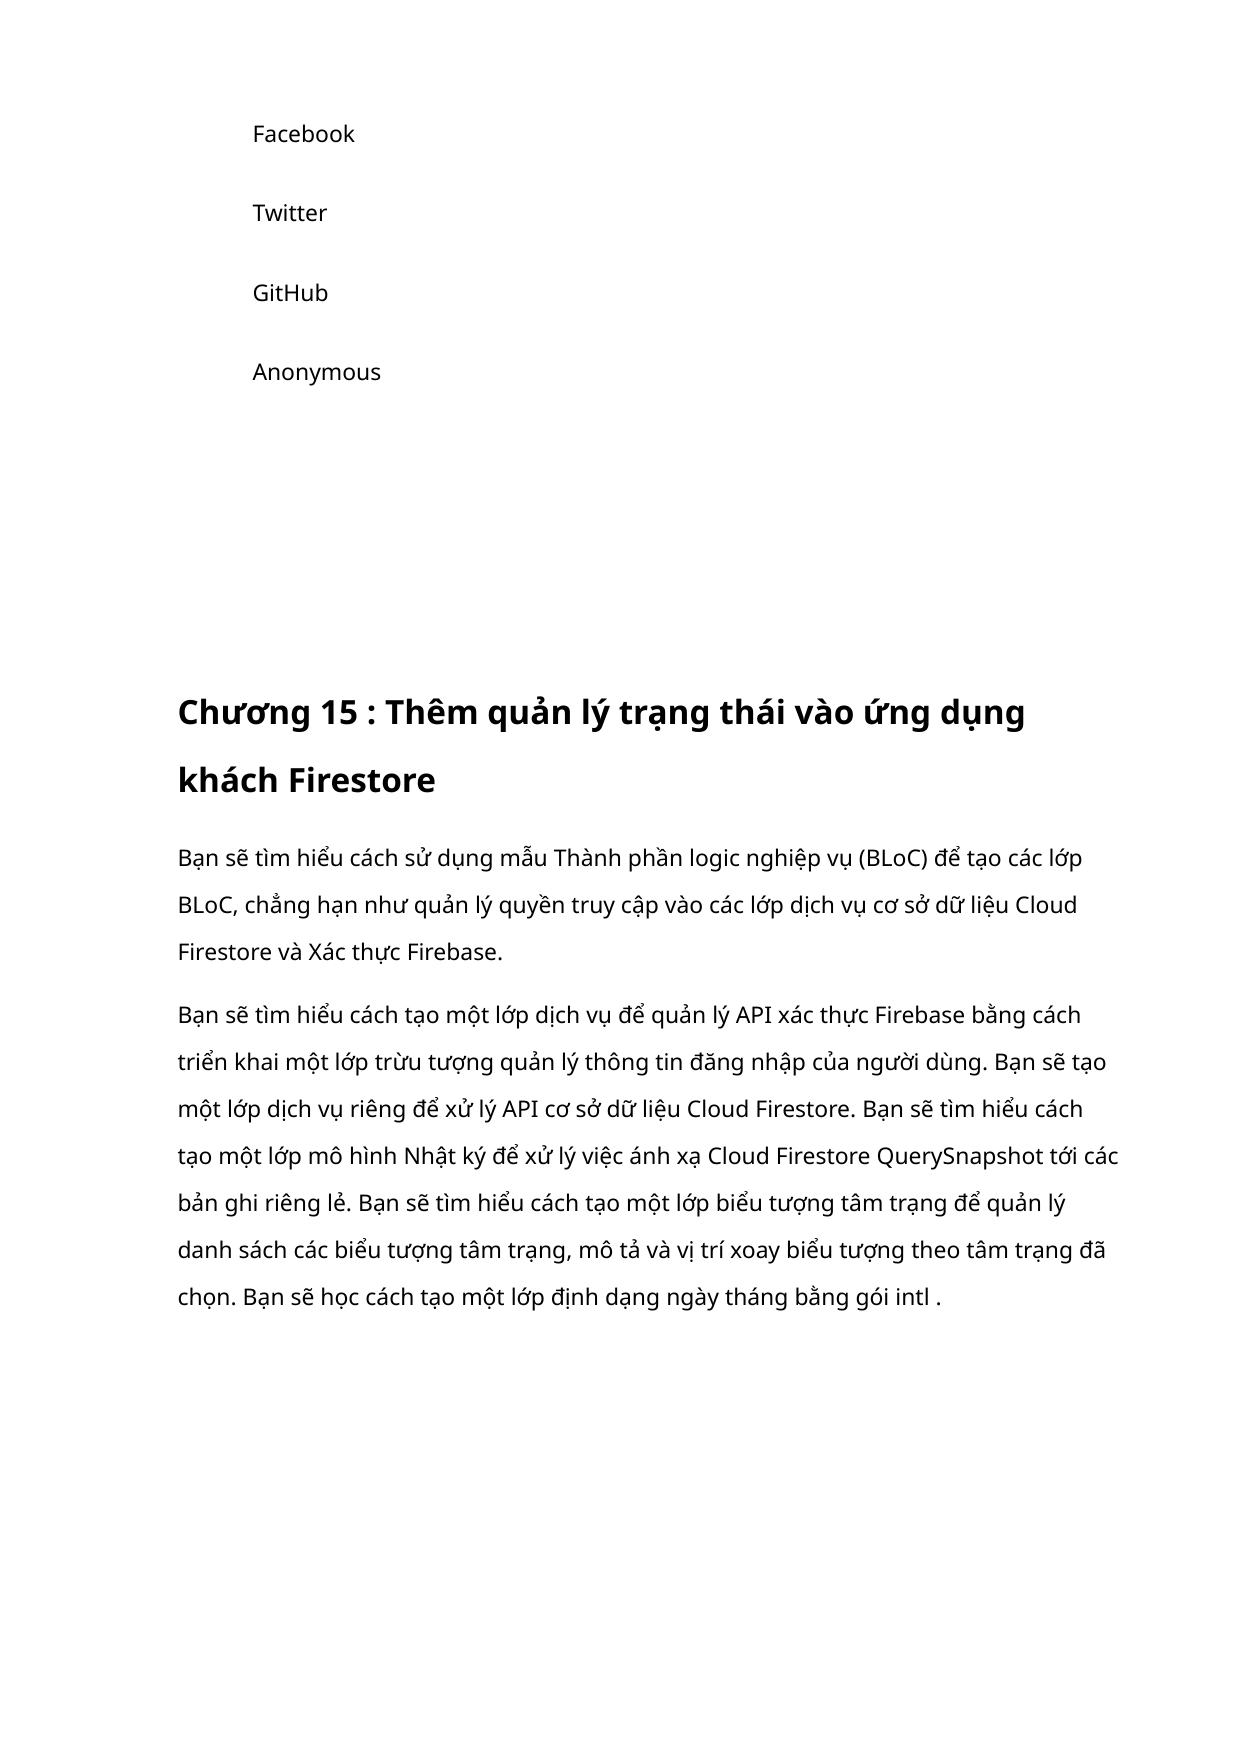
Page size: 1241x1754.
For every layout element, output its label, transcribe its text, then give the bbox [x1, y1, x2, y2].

text Anonymous [177, 356, 1122, 387]
text GitHub [177, 276, 1122, 308]
text Bạn sẽ tìm hiểu cách tạo một lớp dịch vụ để quản lý API xác thực Firebase bằng cách triển khai một lớp trừu tượng quản lý thông tin đăng nhập của người dùng. Bạn sẽ tạo một lớp dịch vụ riêng để xử lý API cơ sở dữ liệu Cloud Firestore. Bạn sẽ tìm hiểu cách tạo một lớp mô hình Nhật ký để xử lý việc ánh xạ Cloud Firestore QuerySnapshot tới các bản ghi riêng lẻ. Bạn sẽ tìm hiểu cách tạo một lớp biểu tượng tâm trạng để quản lý danh sách các biểu tượng tâm trạng, mô tả và vị trí xoay biểu tượng theo tâm trạng đã chọn. Bạn sẽ học cách tạo một lớp định dạng ngày tháng bằng gói intl . [177, 999, 1122, 1312]
text Chương 15 : Thêm quản lý trạng thái vào ứng dụng khách Firestore [177, 689, 1122, 802]
text Facebook [177, 118, 1122, 149]
text Twitter [177, 197, 1122, 228]
text Bạn sẽ tìm hiểu cách sử dụng mẫu Thành phần logic nghiệp vụ (BLoC) để tạo các lớp BLoC, chẳng hạn như quản lý quyền truy cập vào các lớp dịch vụ cơ sở dữ liệu Cloud Firestore và Xác thực Firebase. [177, 842, 1122, 967]
